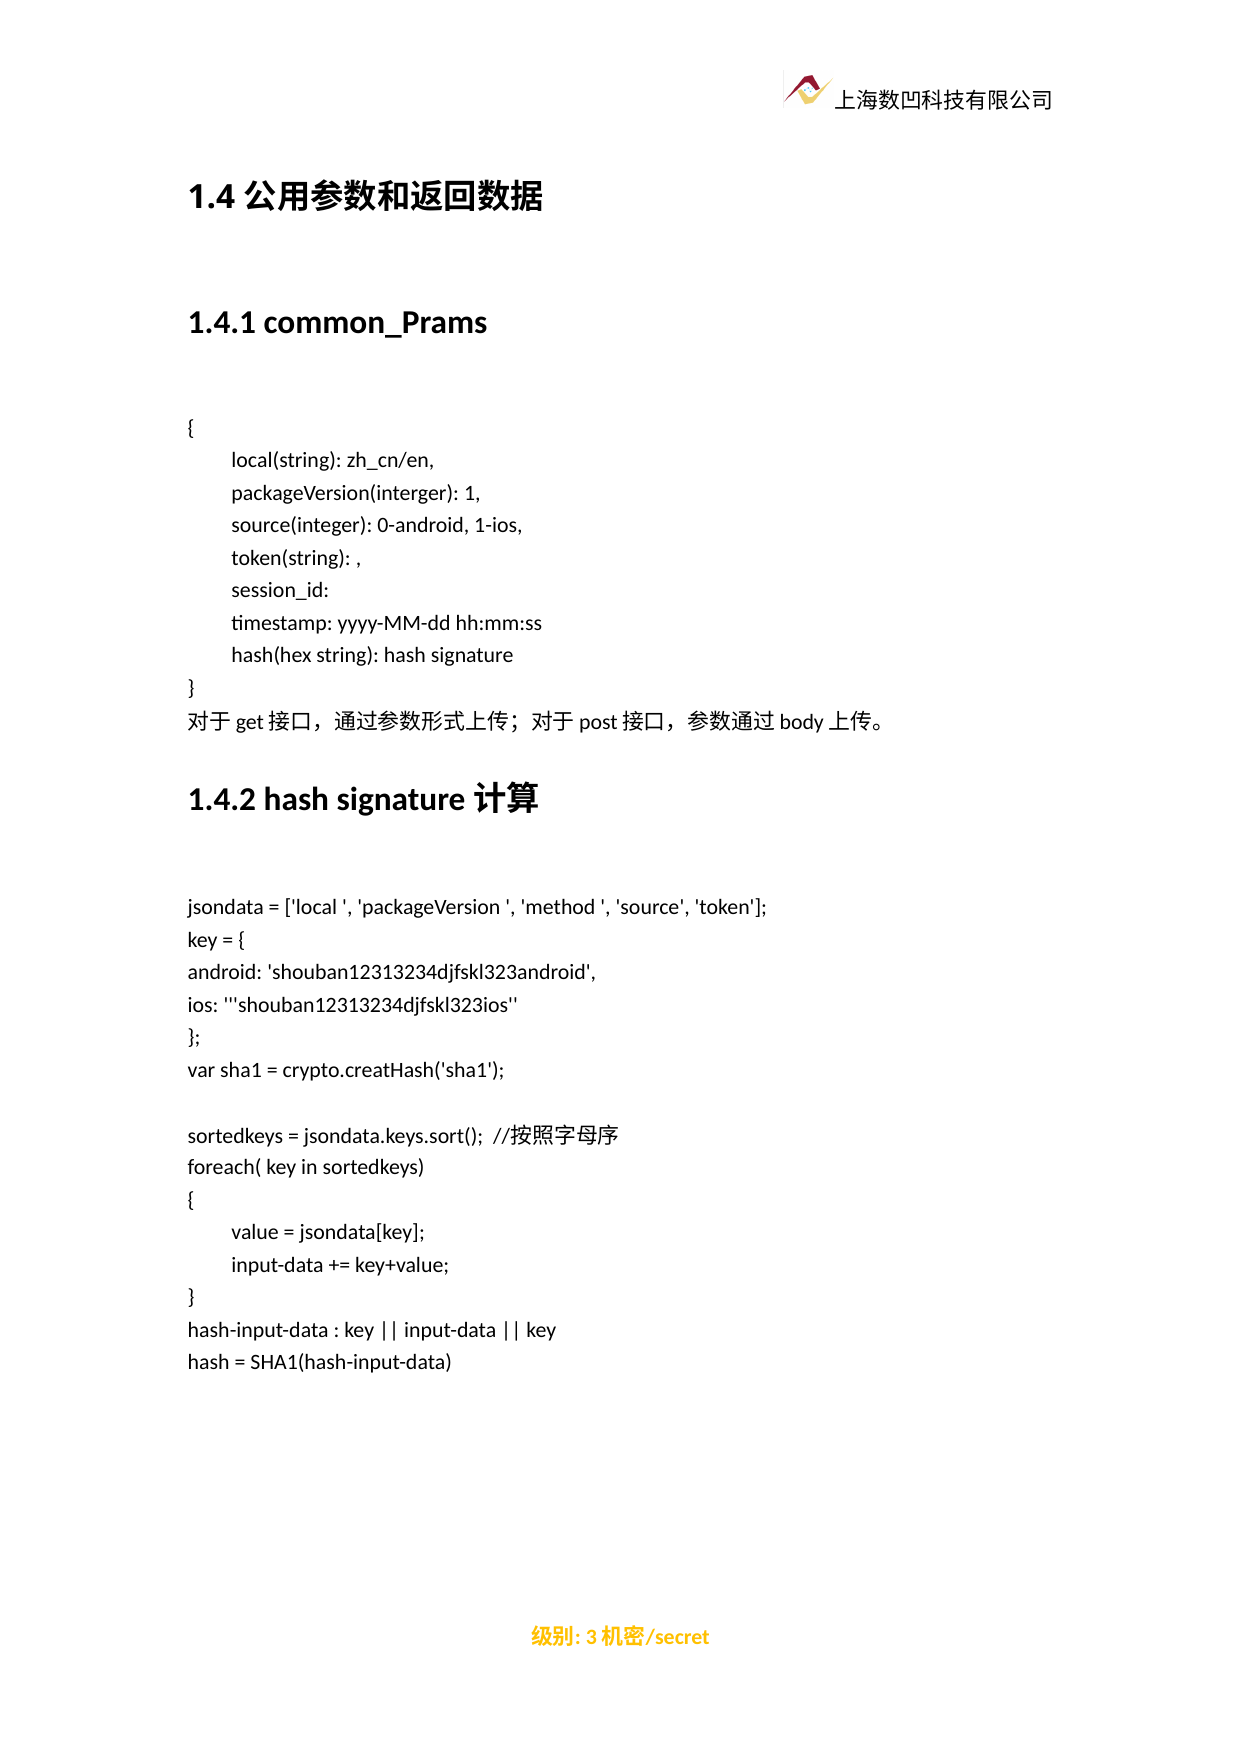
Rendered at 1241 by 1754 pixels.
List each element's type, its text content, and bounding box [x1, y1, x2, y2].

text { [187, 411, 1053, 444]
text token(string): , [187, 541, 1053, 574]
text input-data += key+value; [187, 1248, 1053, 1280]
text hash-input-data : key || input-data || key [187, 1313, 1053, 1345]
text jsondata = ['local ', 'packageVersion ', 'method ', 'source', 'token']; [187, 890, 1053, 923]
text sortedkeys = jsondata.keys.sort(); //按照字母序 [187, 1118, 1053, 1150]
text { [187, 1183, 1053, 1215]
subtitle 1.4.1 common_Prams [187, 289, 1053, 354]
text var sha1 = crypto.creatHash('sha1'); [187, 1053, 1053, 1085]
text ios: '''shouban12313234djfskl323ios'' [187, 988, 1053, 1020]
text } [187, 671, 1053, 704]
text } [187, 1280, 1053, 1313]
text session_id: [187, 574, 1053, 606]
text 对于get接口，通过参数形式上传；对于post接口，参数通过body上传。 [187, 704, 1053, 736]
text foreach( key in sortedkeys) [187, 1150, 1053, 1183]
text android: 'shouban12313234djfskl323android', [187, 955, 1053, 988]
text hash = SHA1(hash-input-data) [187, 1345, 1053, 1378]
text value = jsondata[key]; [187, 1215, 1053, 1248]
text hash(hex string): hash signature [187, 639, 1053, 671]
subtitle 1.4 公用参数和返回数据 [187, 162, 1053, 227]
text local(string): zh_cn/en, [187, 444, 1053, 476]
subtitle 1.4.2 hash signature 计算 [187, 763, 1053, 828]
text }; [187, 1020, 1053, 1053]
text key = { [187, 923, 1053, 955]
picture [783, 70, 834, 108]
text timestamp: yyyy-MM-dd hh:mm:ss [187, 606, 1053, 639]
text packageVersion(interger): 1, [187, 476, 1053, 509]
text source(integer): 0-android, 1-ios, [187, 509, 1053, 541]
